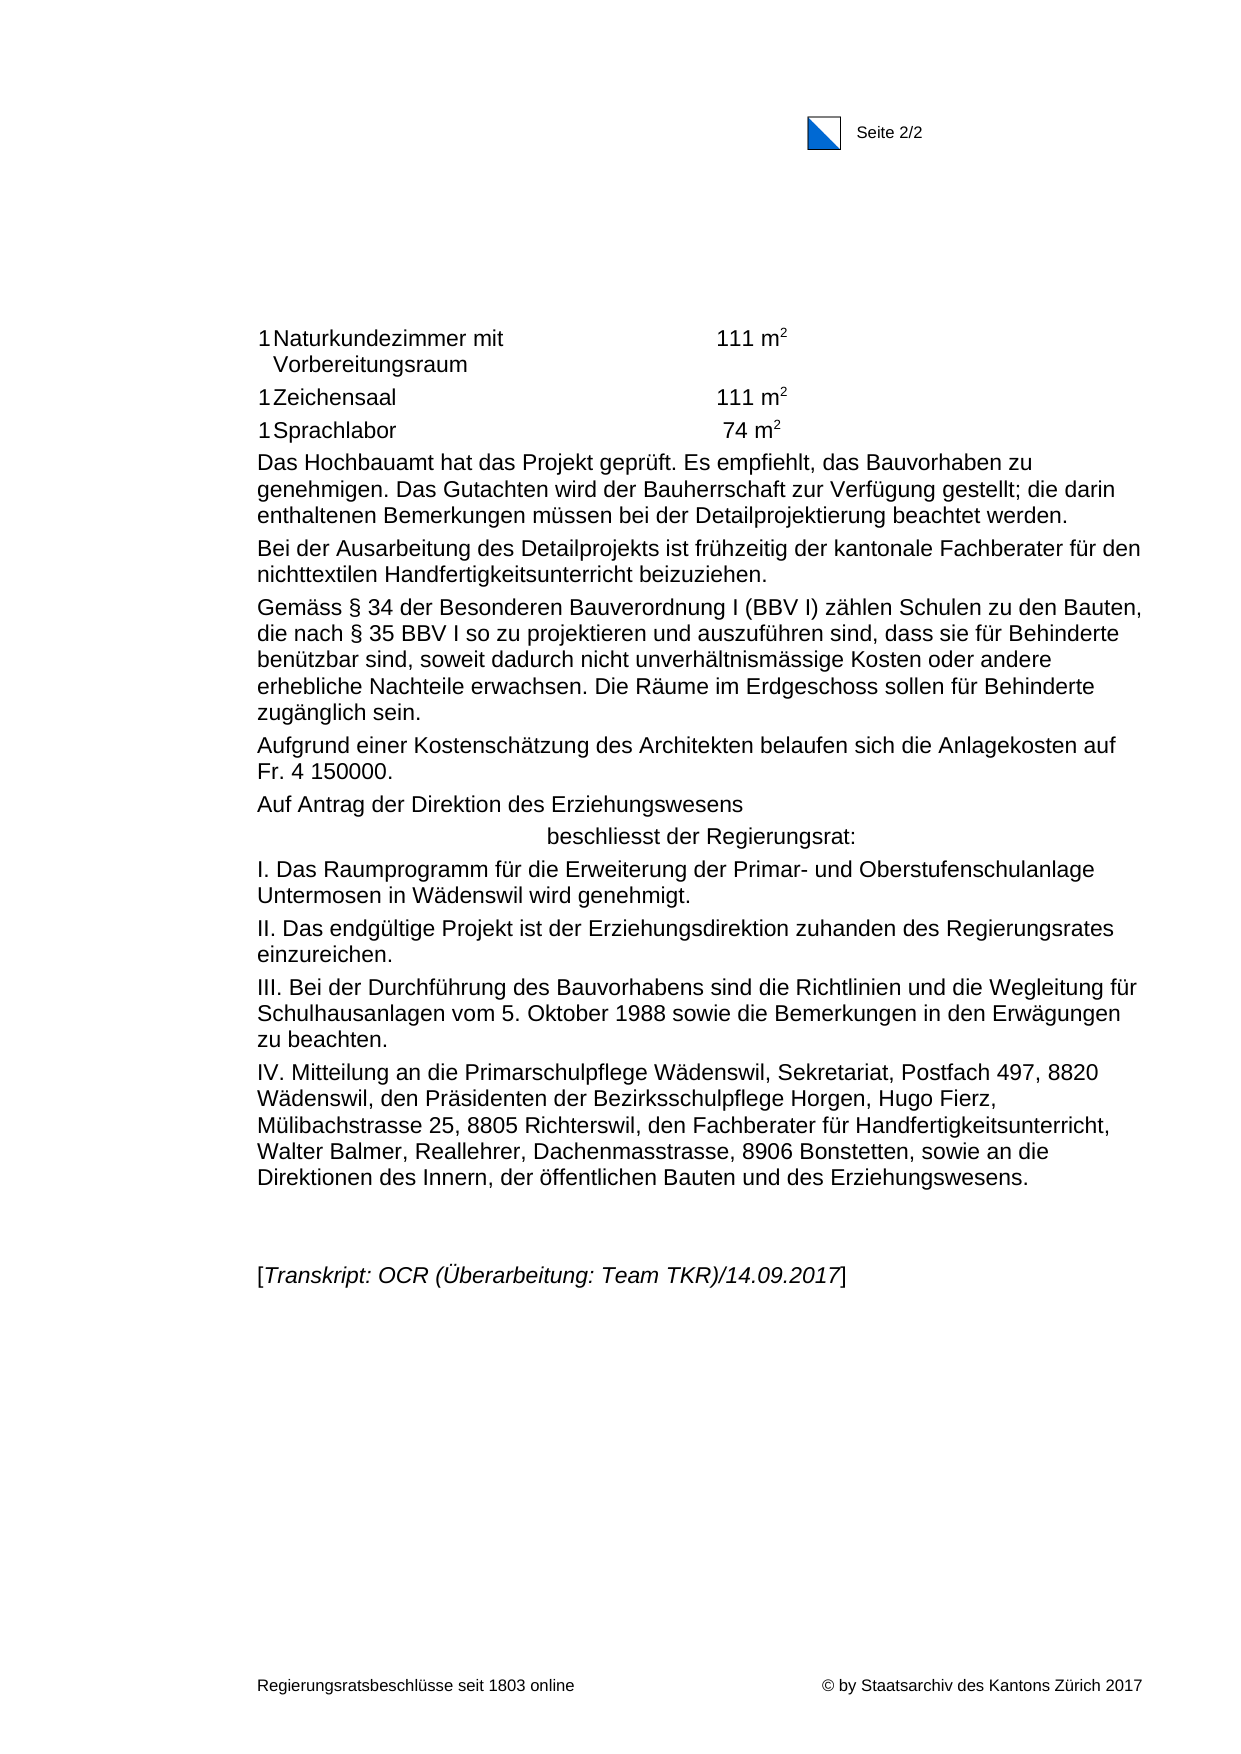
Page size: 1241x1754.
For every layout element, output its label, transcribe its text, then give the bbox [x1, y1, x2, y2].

text Gemäss § 34 der Besonderen Bauverordnung I (BBV I) zählen Schulen zu den Bauten, die nach § 35 BBV I so zu projektieren und auszuführen sind, dass sie für Behinderte benützbar sind, soweit dadurch nicht unverhältnismässige Kosten oder andere erhebliche Nachteile erwachsen. Die Räume im Erdgeschoss sollen für Behinderte zugänglich sein. [257, 593, 1146, 725]
table_cell Zeichensaal [272, 378, 706, 410]
table_cell 74 m2 [706, 410, 797, 443]
text IV. Mitteilung an die Primarschulpflege Wädenswil, Sekretariat, Postfach 497, 8820 Wädenswil, den Präsidenten der Bezirksschulpflege Horgen, Hugo Fierz, Mülibachstrasse 25, 8805 Richterswil, den Fachberater für Handfertigkeitsunterricht, Walter Balmer, Reallehrer, Dachenmasstrasse, 8906 Bonstetten, sowie an die Direktionen des Innern, der öffentlichen Bauten und des Erziehungswesens. [257, 1059, 1146, 1191]
text [Transkript: OCR (Überarbeitung: Team TKR)/14.09.2017] [257, 1262, 1146, 1288]
text Auf Antrag der Direktion des Erziehungswesens [257, 791, 1146, 817]
table_cell Naturkundezimmer mit Vorbereitungsraum [272, 319, 706, 378]
text II. Das endgültige Projekt ist der Erziehungsdirektion zuhanden des Regierungsrates einzureichen. [257, 915, 1146, 967]
text beschliesst der Regierungsrat: [257, 823, 1146, 849]
text I. Das Raumprogramm für die Erweiterung der Primar- und Oberstufenschulanlage Untermosen in Wädenswil wird genehmigt. [257, 856, 1146, 908]
text Das Hochbauamt hat das Projekt geprüft. Es empfiehlt, das Bauvorhaben zu genehmigen. Das Gutachten wird der Bauherrschaft zur Verfügung gestellt; die darin enthaltenen Bemerkungen müssen bei der Detailprojektierung beachtet werden. [257, 449, 1146, 528]
picture [806, 115, 842, 151]
table_cell 111 m2 [706, 319, 797, 378]
text III. Bei der Durchführung des Bauvorhabens sind die Richtlinien und die Wegleitung für Schulhausanlagen vom 5. Oktober 1988 sowie die Bemerkungen in den Erwägungen zu beachten. [257, 974, 1146, 1053]
table_cell 111 m2 [706, 378, 797, 410]
table_cell 1 [257, 319, 272, 378]
table_cell 1 [257, 410, 272, 443]
table_cell Sprachlabor [272, 410, 706, 443]
text Bei der Ausarbeitung des Detailprojekts ist frühzeitig der kantonale Fachberater für den nichttextilen Handfertigkeitsunterricht beizuziehen. [257, 534, 1146, 587]
table_cell 1 [257, 378, 272, 410]
text Aufgrund einer Kostenschätzung des Architekten belaufen sich die Anlagekosten auf Fr. 4 150000. [257, 732, 1146, 784]
